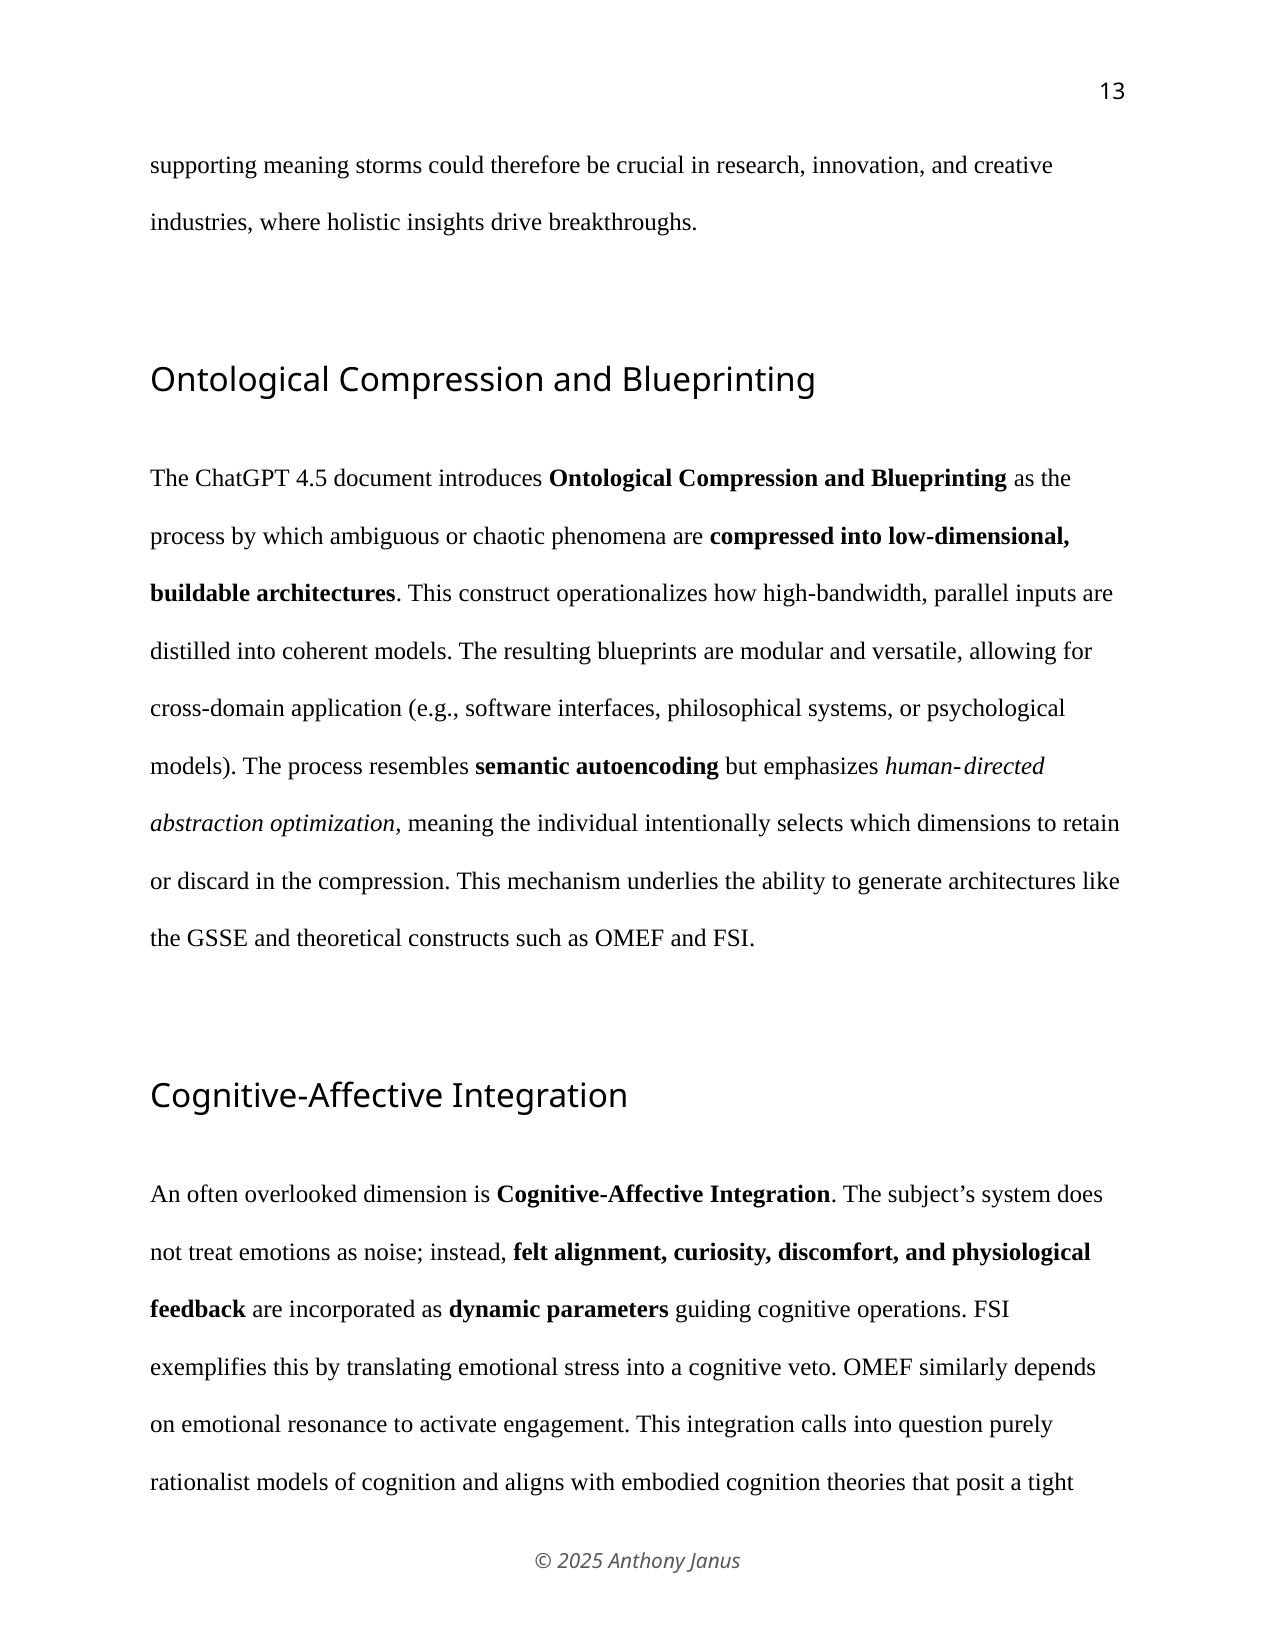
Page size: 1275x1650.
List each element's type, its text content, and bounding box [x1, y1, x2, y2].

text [150, 1179, 1125, 1496]
subtitle Ontological Compression and Blueprinting [150, 356, 1125, 401]
text The ChatGPT 4.5 document introduces Ontological Compression and Blueprinting as the process by which ambiguous or chaotic phenomena are compressed into low-dimensional, buildable architectures. This construct operationalizes how high-bandwidth, parallel inputs are distilled into coherent models. The resulting blueprints are modular and versatile, allowing for cross-domain application (e.g., software interfaces, philosophical systems, or psychological models). The process resembles semantic autoencoding but emphasizes human-directed abstraction optimization, meaning the individual intentionally selects which dimensions to retain or discard in the compression. This mechanism underlies the ability to generate architectures like the GSSE and theoretical constructs such as OMEF and FSI. [150, 463, 1125, 952]
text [150, 150, 1125, 236]
subtitle Cognitive-Affective Integration [150, 1072, 1125, 1117]
